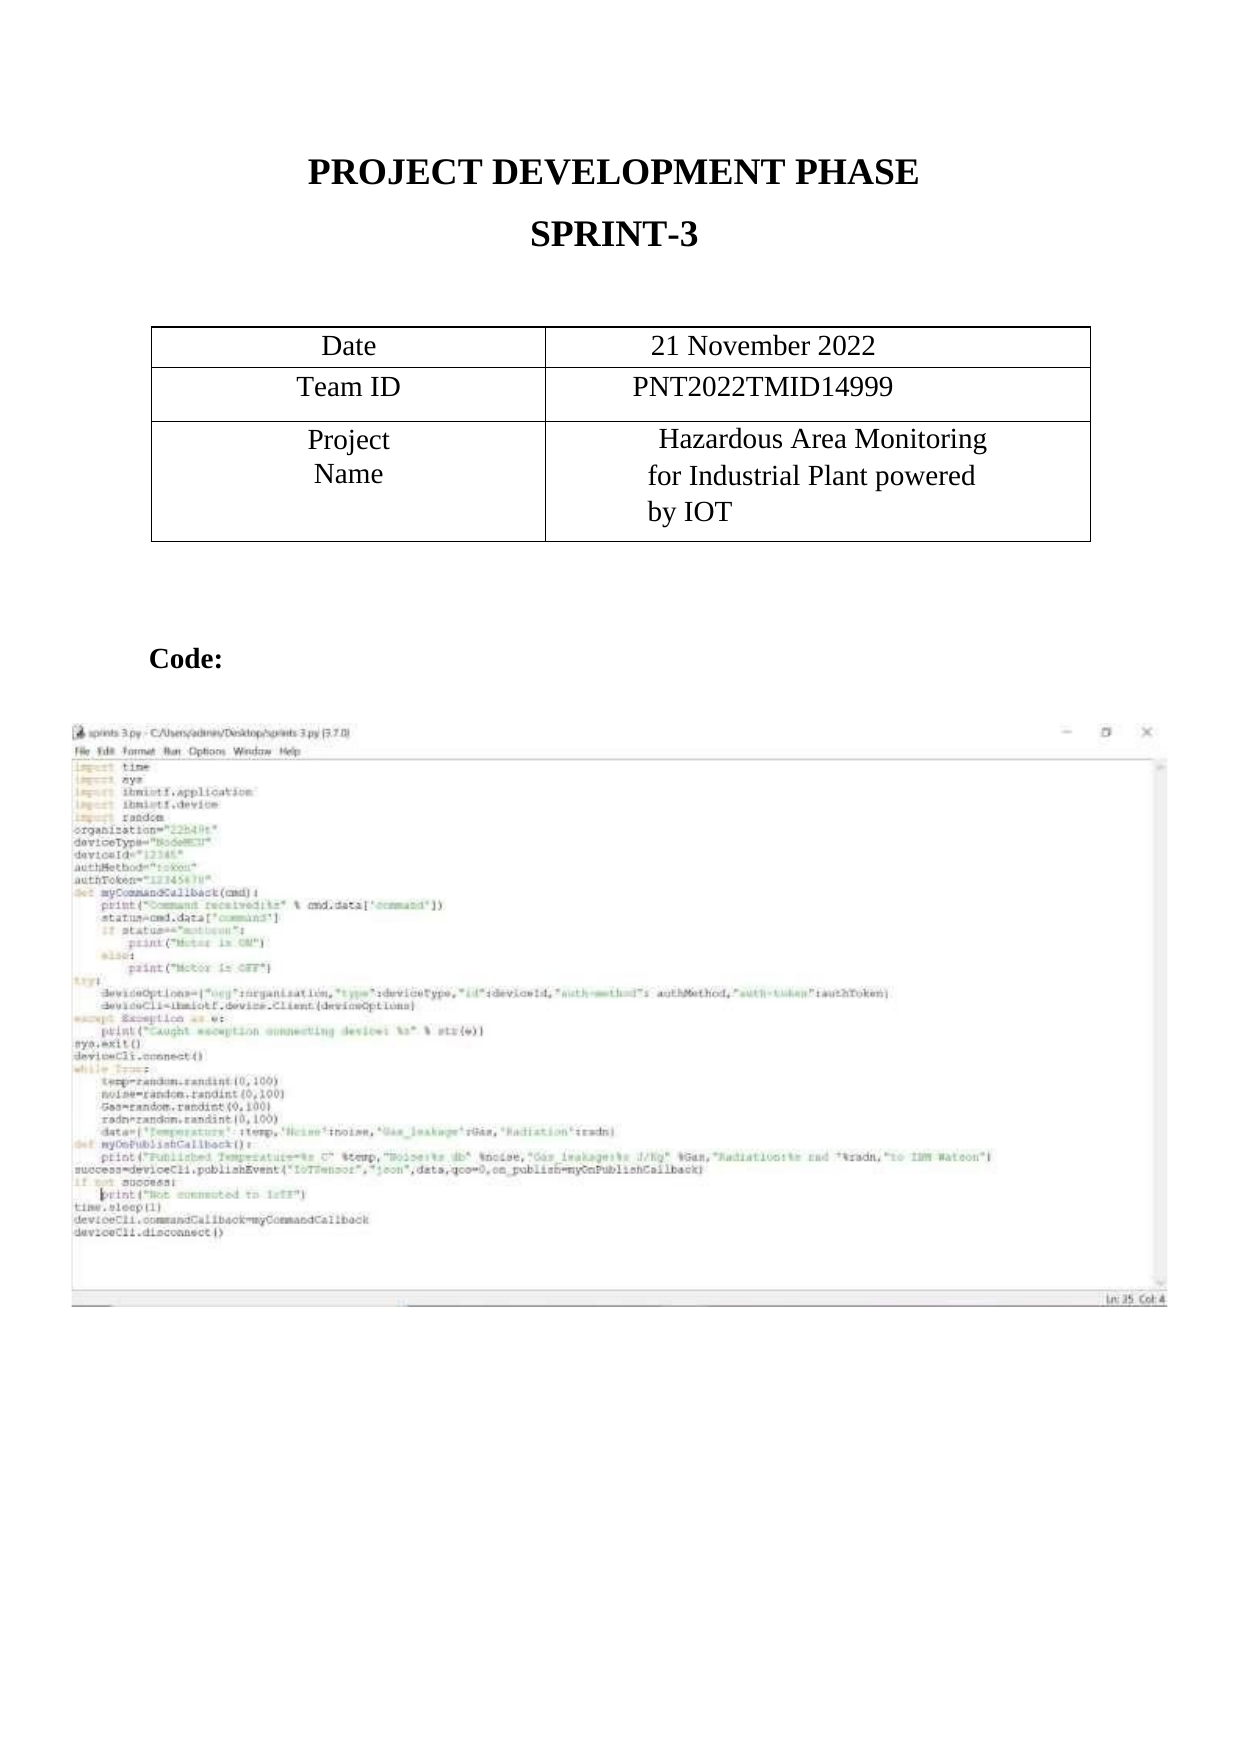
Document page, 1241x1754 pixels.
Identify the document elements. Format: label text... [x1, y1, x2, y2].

table_header 21 November 2022 [546, 328, 1090, 367]
table_cell Team ID [152, 368, 545, 421]
table_cell Hazardous Area Monitoring for Industrial Plant powered by IOT [546, 422, 1090, 541]
table_cell Project Name [152, 422, 545, 541]
text Code: [148, 641, 1180, 674]
text PROJECT DEVELOPMENT PHASE SPRINT-3 [308, 149, 920, 255]
table_cell PNT2022TMID14999 [546, 368, 1090, 421]
picture [71, 723, 1168, 1307]
table_header Date [152, 328, 545, 367]
